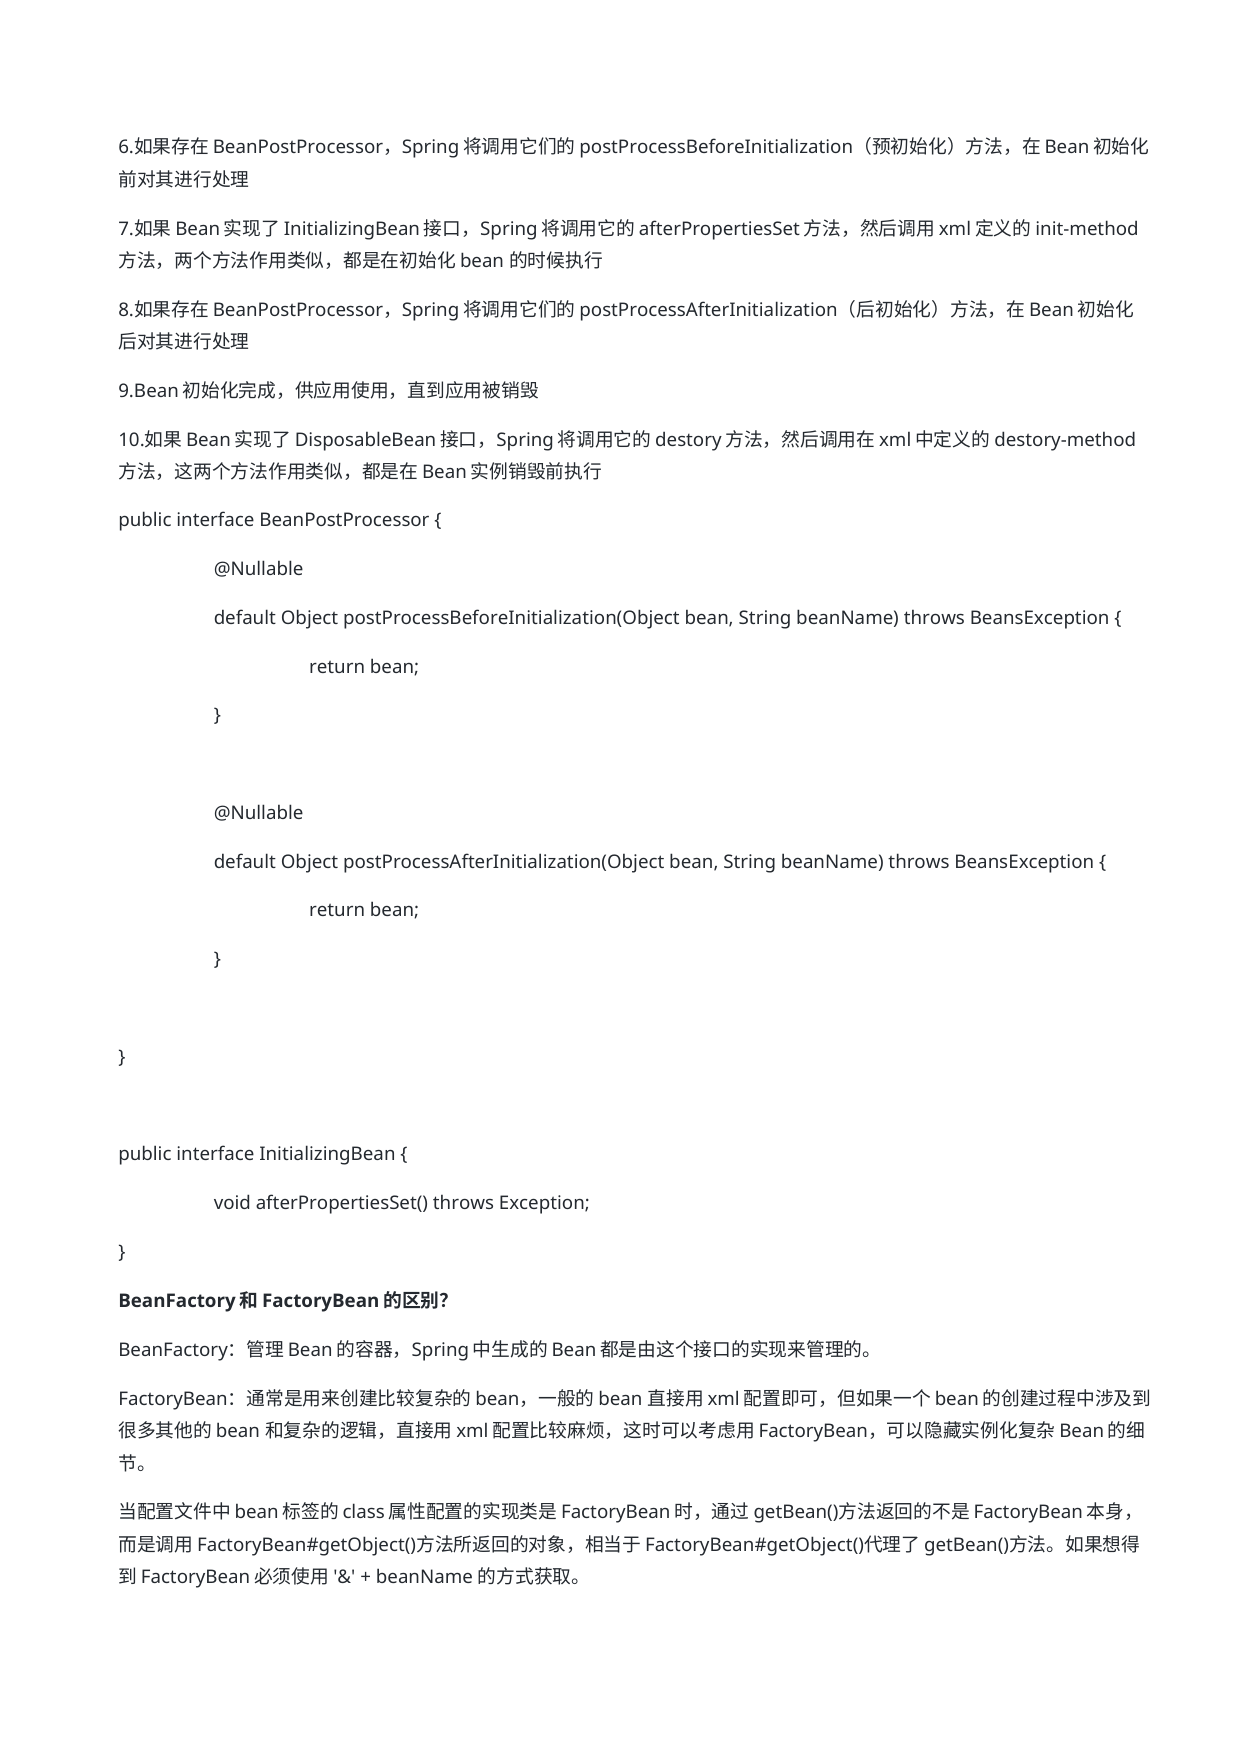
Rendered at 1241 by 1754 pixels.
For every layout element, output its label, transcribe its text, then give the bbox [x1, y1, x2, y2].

text return bean; [118, 893, 1152, 926]
text default Object postProcessBeforeInitialization(Object bean, String beanName) throws BeansException { [118, 601, 1152, 633]
text } [118, 1234, 1152, 1267]
text default Object postProcessAfterInitialization(Object bean, String beanName) throws BeansException { [118, 844, 1152, 877]
text public interface BeanPostProcessor { [118, 503, 1152, 536]
text } [118, 698, 1152, 731]
text 6.如果存在BeanPostProcessor，Spring将调用它们的postProcessBeforeInitialization（预初始化）方法，在Bean初始化前对其进行处理 [118, 129, 1152, 194]
text 当配置文件中bean标签的class属性配置的实现类是FactoryBean时，通过 getBean()方法返回的不是FactoryBean本身，而是调用FactoryBean#getObject()方法所返回的对象，相当于FactoryBean#getObject()代理了getBean()方法。如果想得到FactoryBean必须使用 '&' + beanName 的方式获取。 [118, 1494, 1152, 1592]
text 10.如果Bean实现了DisposableBean接口，Spring将调用它的destory方法，然后调用在xml中定义的 destory-method方法，这两个方法作用类似，都是在Bean实例销毁前执行 [118, 422, 1152, 487]
text public interface InitializingBean { [118, 1137, 1152, 1169]
text @Nullable [118, 796, 1152, 828]
text BeanFactory：管理Bean的容器，Spring中生成的Bean都是由这个接口的实现来管理的。 [118, 1332, 1152, 1364]
text FactoryBean：通常是用来创建比较复杂的bean，一般的bean 直接用xml配置即可，但如果一个bean的创建过程中涉及到很多其他的bean 和复杂的逻辑，直接用xml配置比较麻烦，这时可以考虑用FactoryBean，可以隐藏实例化复杂Bean的细节。 [118, 1381, 1152, 1478]
text 7.如果Bean实现了InitializingBean接口，Spring将调用它的afterPropertiesSet方法，然后调用xml定义的 init-method 方法，两个方法作用类似，都是在初始化 bean 的时候执行 [118, 211, 1152, 276]
text 9.Bean初始化完成，供应用使用，直到应用被销毁 [118, 373, 1152, 406]
text void afterPropertiesSet() throws Exception; [118, 1186, 1152, 1218]
text } [118, 942, 1152, 974]
text return bean; [118, 649, 1152, 682]
text 8.如果存在BeanPostProcessor，Spring将调用它们的postProcessAfterInitialization（后初始化）方法，在Bean初始化后对其进行处理 [118, 292, 1152, 357]
text } [118, 1039, 1152, 1072]
text BeanFactory和FactoryBean的区别？ [118, 1283, 1152, 1316]
text @Nullable [118, 552, 1152, 584]
